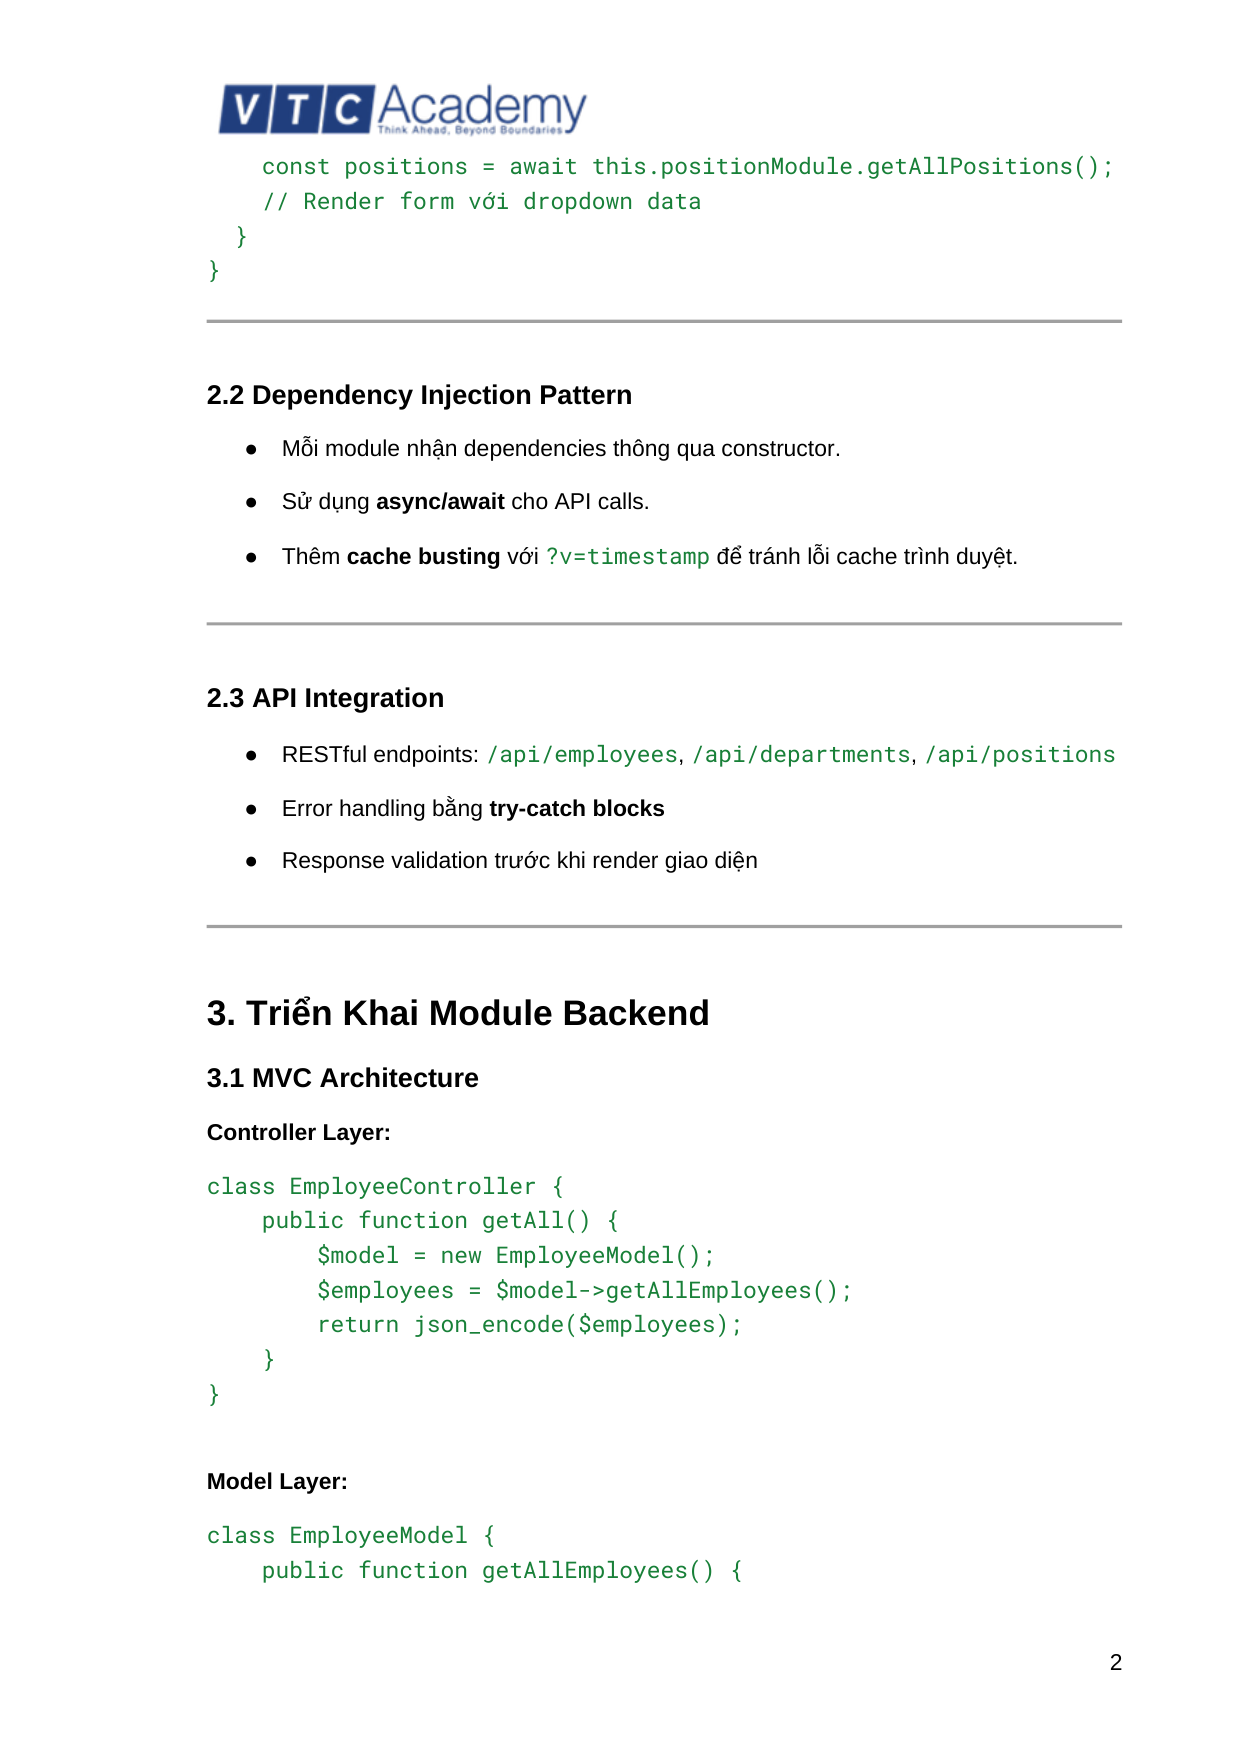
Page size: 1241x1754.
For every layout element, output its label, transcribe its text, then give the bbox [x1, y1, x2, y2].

text Model Layer: [207, 1468, 1122, 1494]
subtitle 3.1 MVC Architecture [207, 1062, 1122, 1094]
text // Render form với dropdown data [207, 185, 1122, 216]
text $model = new EmployeeModel(); [207, 1239, 1122, 1270]
text Controller Layer: [207, 1119, 1122, 1145]
list Mỗi module nhận dependencies thông qua constructor. [244, 435, 1122, 488]
list Error handling bằng try-catch blocks [244, 794, 1122, 847]
text } [207, 255, 1122, 285]
list Thêm cache busting với ?v=timestamp để tránh lỗi cache trình duyệt. [244, 541, 1122, 597]
subtitle 2.2 Dependency Injection Pattern [207, 379, 1122, 410]
subtitle 2.3 API Integration [207, 682, 1122, 713]
text public function getAll() { [207, 1205, 1122, 1235]
text public function getAllEmployees() { [207, 1554, 1122, 1584]
list Sử dụng async/await cho API calls. [244, 488, 1122, 541]
list Response validation trước khi render giao diện [244, 847, 1122, 900]
text class EmployeeModel { [207, 1519, 1122, 1550]
picture [206, 75, 600, 147]
text class EmployeeController { [207, 1170, 1122, 1200]
text const positions = await this.positionModule.getAllPositions(); [207, 151, 1122, 181]
text } [207, 1378, 1122, 1408]
text } [207, 1343, 1122, 1374]
text } [207, 220, 1122, 250]
text return json_encode($employees); [207, 1309, 1122, 1339]
subtitle 3. Triển Khai Module Backend [207, 993, 1122, 1033]
text $employees = $model->getAllEmployees(); [207, 1274, 1122, 1304]
list RESTful endpoints: /api/employees, /api/departments, /api/positions [244, 738, 1122, 794]
